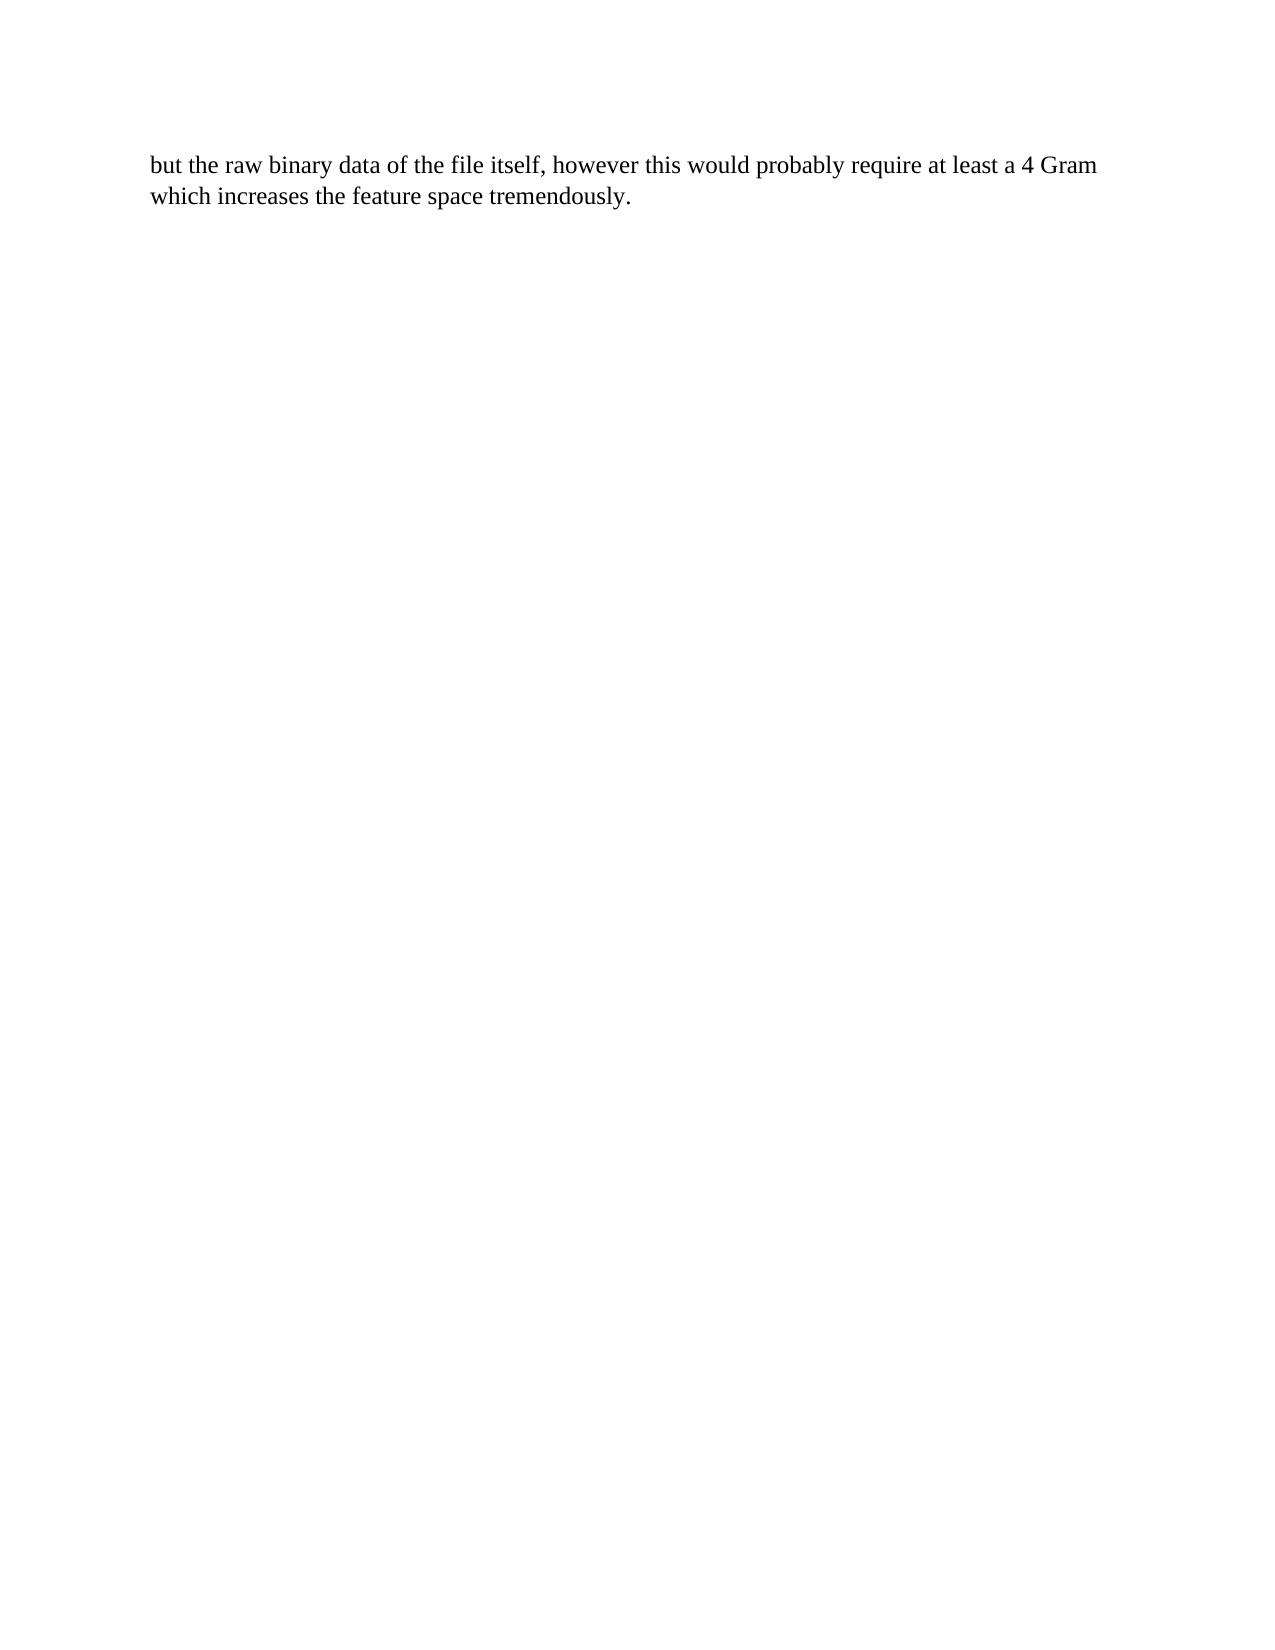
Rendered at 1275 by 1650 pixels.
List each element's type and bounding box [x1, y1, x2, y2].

text [150, 150, 1125, 210]
